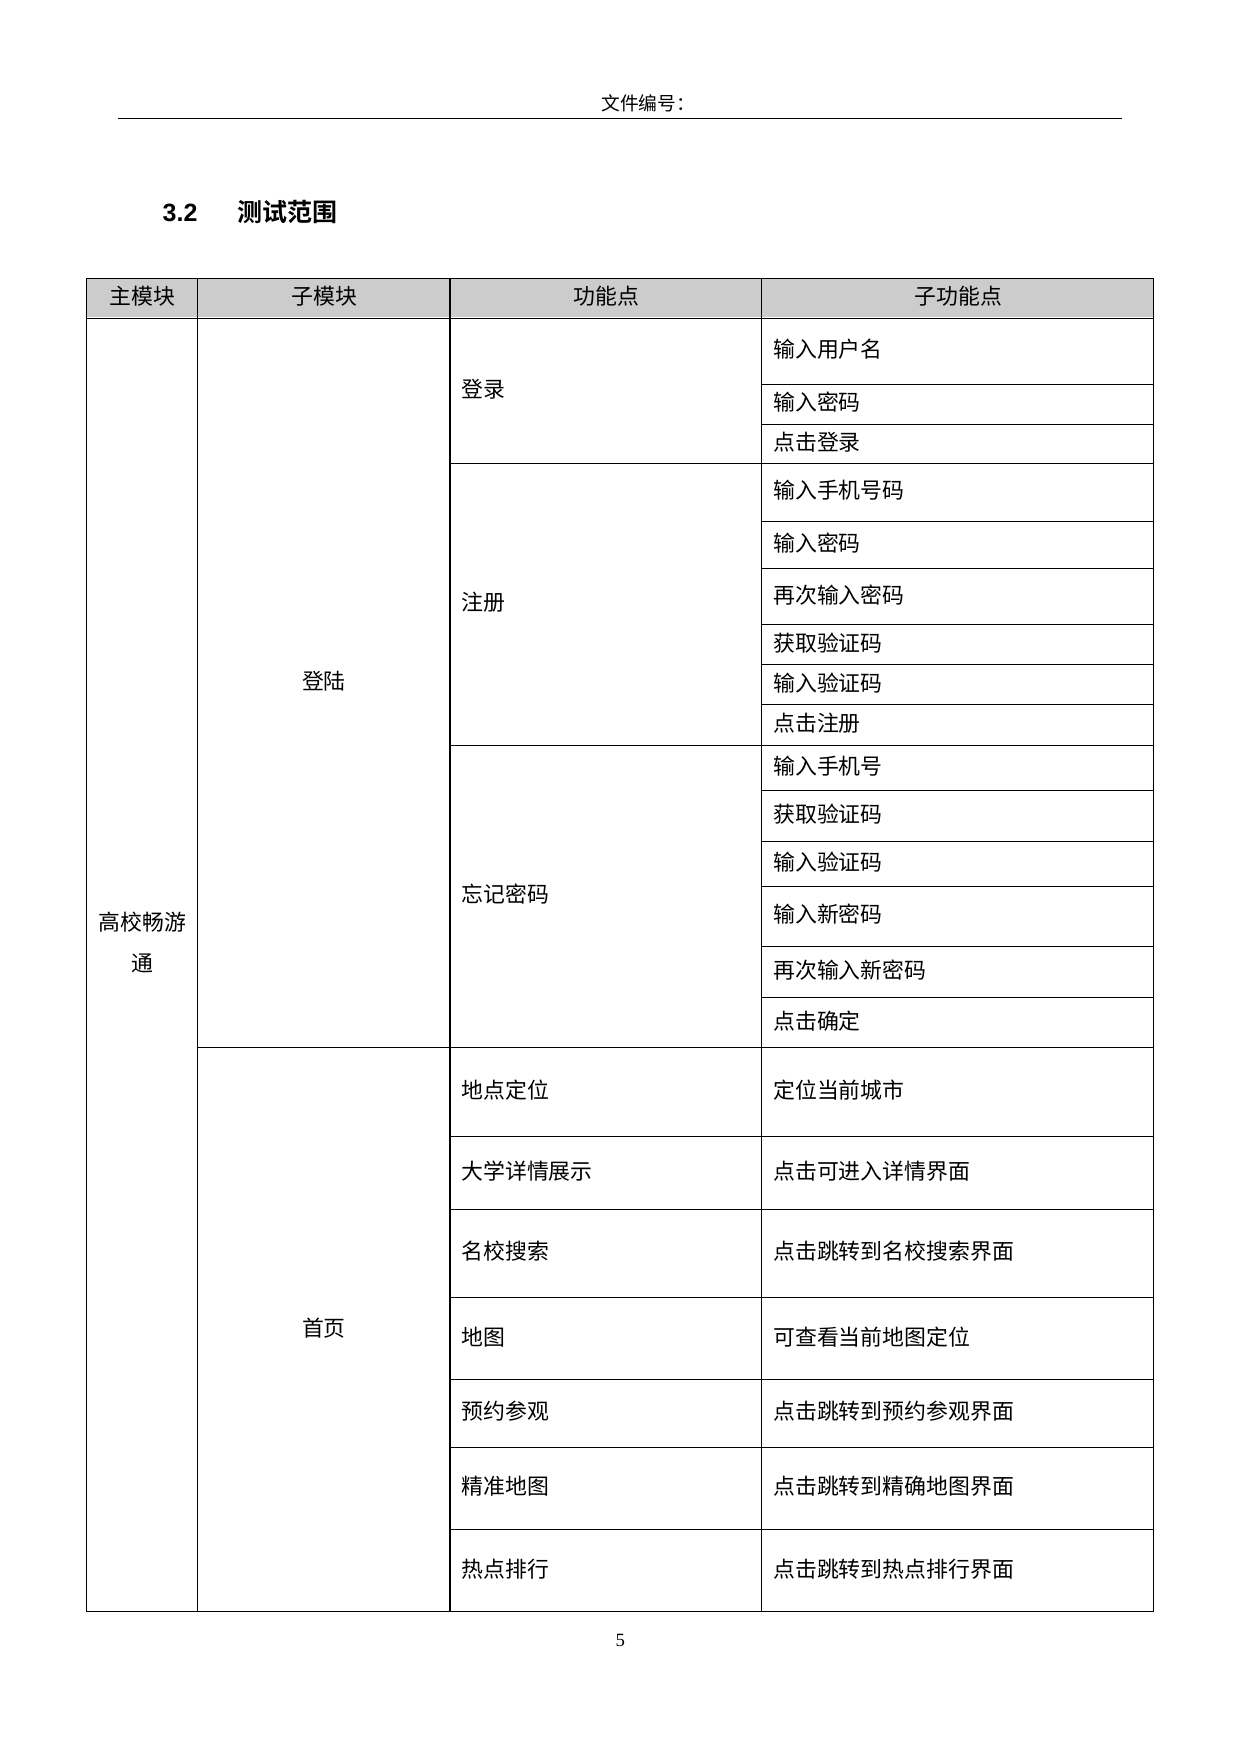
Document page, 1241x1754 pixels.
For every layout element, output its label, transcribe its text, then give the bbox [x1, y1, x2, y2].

table_cell 点击可进入详情界面 [762, 1137, 1153, 1209]
table_cell 高校畅游通 [87, 319, 197, 1611]
table_cell 预约参观 [451, 1380, 761, 1447]
table_cell 地点定位 [451, 1048, 761, 1136]
table_cell 大学详情展示 [451, 1137, 761, 1209]
table_cell 地图 [451, 1298, 761, 1379]
table_cell 输入手机号 [762, 746, 1153, 790]
table_cell 名校搜索 [451, 1210, 761, 1297]
table_cell 点击登录 [762, 425, 1153, 463]
table_header 主模块 [87, 279, 197, 317]
table_cell 输入密码 [762, 522, 1153, 568]
table_cell 点击注册 [762, 705, 1153, 744]
table_cell 可查看当前地图定位 [762, 1298, 1153, 1379]
table_cell 忘记密码 [451, 746, 761, 1047]
table_header 子功能点 [762, 279, 1153, 317]
table_cell 定位当前城市 [762, 1048, 1153, 1136]
table_cell 点击跳转到名校搜索界面 [762, 1210, 1153, 1297]
table_cell 热点排行 [451, 1530, 761, 1611]
table_cell 输入用户名 [762, 319, 1153, 384]
subtitle 测试范围 [162, 178, 1122, 243]
table_cell 输入验证码 [762, 665, 1153, 704]
table_header 子模块 [198, 279, 449, 317]
table_cell 登陆 [198, 319, 449, 1047]
table_cell 点击跳转到预约参观界面 [762, 1380, 1153, 1447]
table_cell 精准地图 [451, 1448, 761, 1529]
table_cell 点击跳转到精确地图界面 [762, 1448, 1153, 1529]
table_cell 输入新密码 [762, 887, 1153, 946]
table_cell 获取验证码 [762, 791, 1153, 841]
table_cell 点击跳转到热点排行界面 [762, 1530, 1153, 1611]
table_cell 输入验证码 [762, 842, 1153, 886]
table_cell 再次输入新密码 [762, 947, 1153, 997]
table_cell 获取验证码 [762, 625, 1153, 664]
table_cell 输入手机号码 [762, 464, 1153, 521]
table_cell 注册 [451, 464, 761, 744]
table_cell 输入密码 [762, 385, 1153, 423]
table_cell 再次输入密码 [762, 569, 1153, 624]
table_cell 点击确定 [762, 998, 1153, 1047]
table_cell 登录 [451, 319, 761, 463]
table_header 功能点 [451, 279, 761, 317]
table_cell 首页 [198, 1048, 449, 1611]
